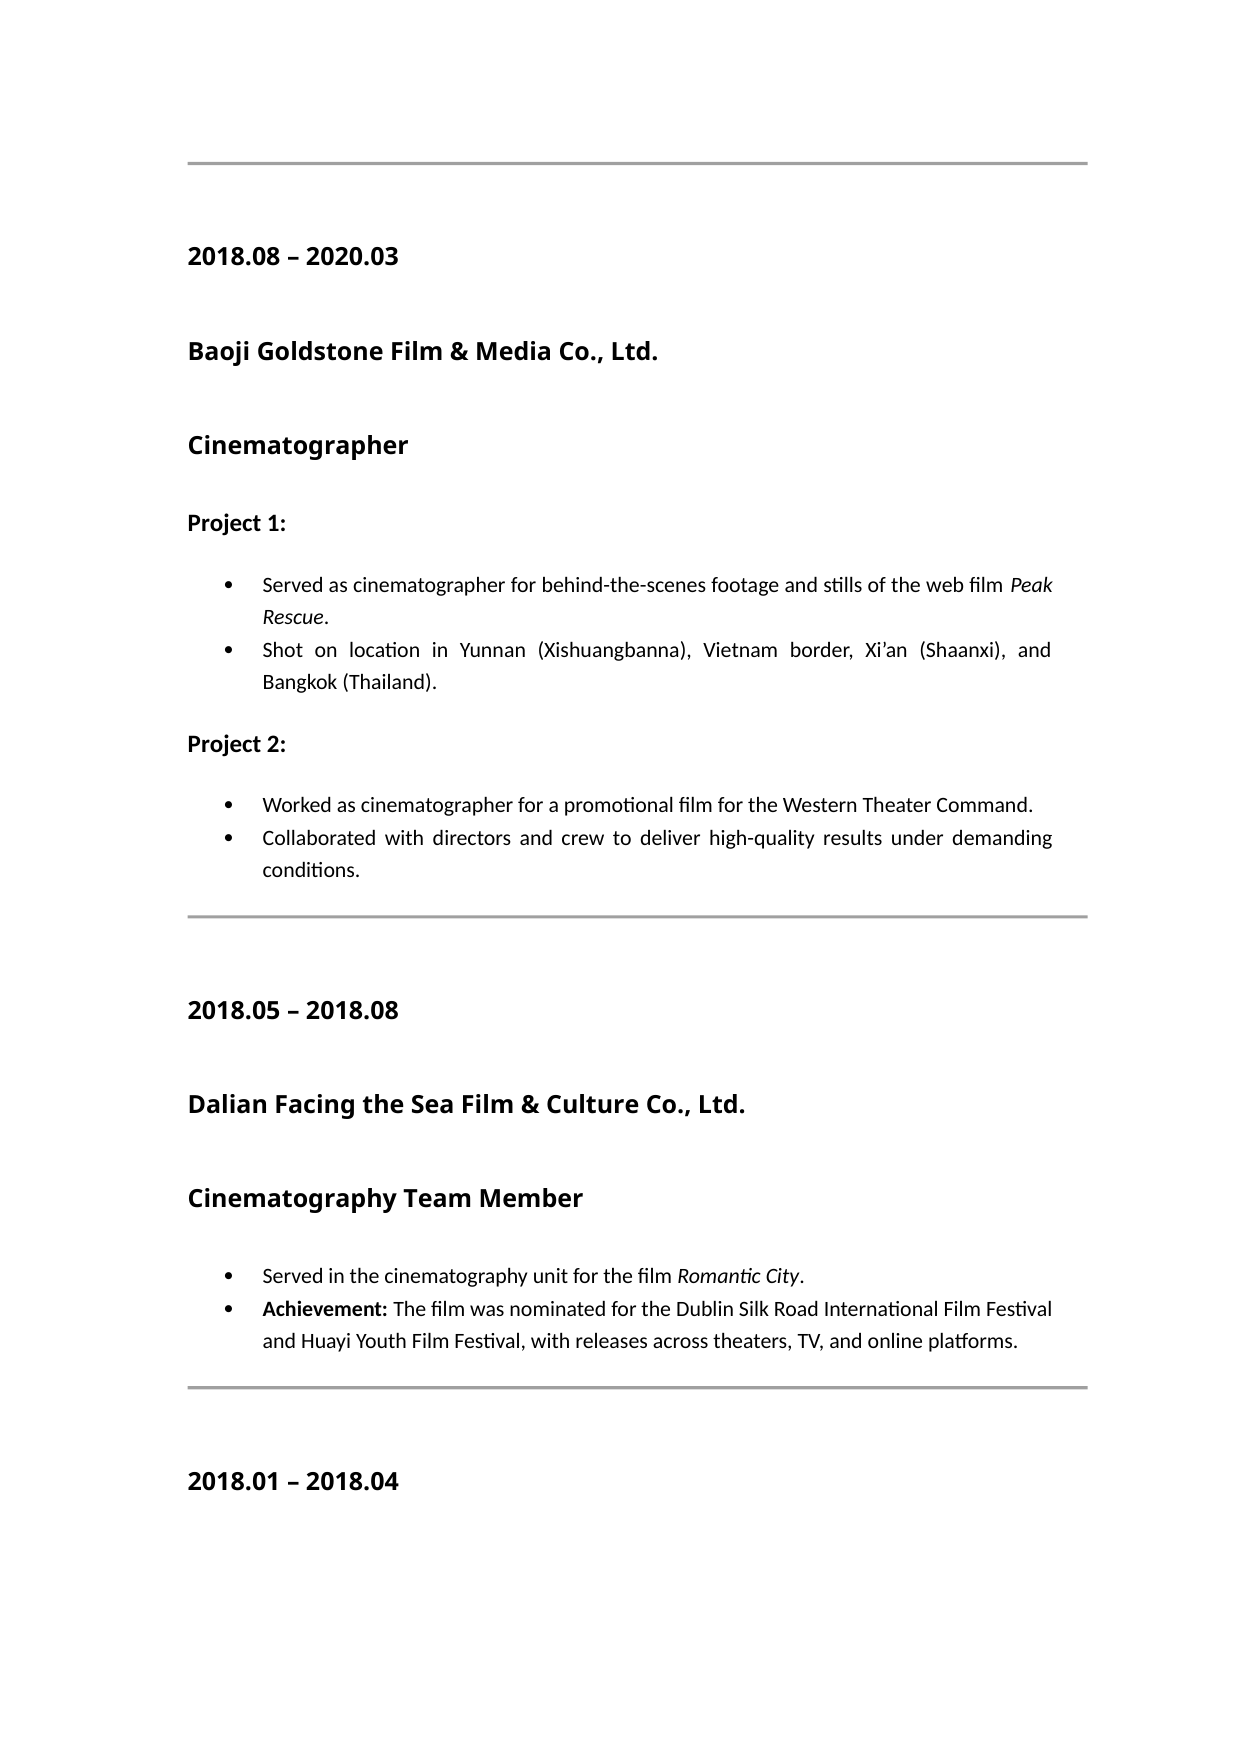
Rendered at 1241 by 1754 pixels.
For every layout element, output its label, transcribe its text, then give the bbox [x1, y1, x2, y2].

subtitle ​​Cinematography Team Member​​ [187, 1165, 1053, 1230]
list Served as cinematographer for behind-the-scenes footage and stills of the web film Peak Rescue. [225, 568, 1053, 633]
list Collaborated with directors and crew to deliver high-quality results under demanding conditions. [225, 821, 1053, 886]
list ​​Achievement:​​ The film was nominated for the Dublin Silk Road International Film Festival and Huayi Youth Film Festival, with releases across theaters, TV, and online platforms. [225, 1292, 1053, 1357]
subtitle ​​Cinematographer​​ [187, 412, 1053, 477]
subtitle ​​2018.08 – 2020.03​​ [187, 224, 1053, 289]
text ​​Project 1:​​ [187, 506, 1053, 539]
list Served in the cinematography unit for the film Romantic City. [225, 1259, 1053, 1292]
text ​​Project 2:​​ [187, 727, 1053, 759]
subtitle ​​2018.05 – 2018.08​​ [187, 977, 1053, 1042]
list Worked as cinematographer for a promotional film for the Western Theater Command. [225, 789, 1053, 821]
subtitle ​​2018.01 – 2018.04​​ [187, 1448, 1053, 1513]
subtitle ​​Baoji Goldstone Film & Media Co., Ltd.​​ [187, 318, 1053, 383]
subtitle ​​Dalian Facing the Sea Film & Culture Co., Ltd.​​ [187, 1071, 1053, 1136]
list Shot on location in Yunnan (Xishuangbanna), Vietnam border, Xi’an (Shaanxi), and Bangkok (Thailand). [225, 633, 1053, 698]
